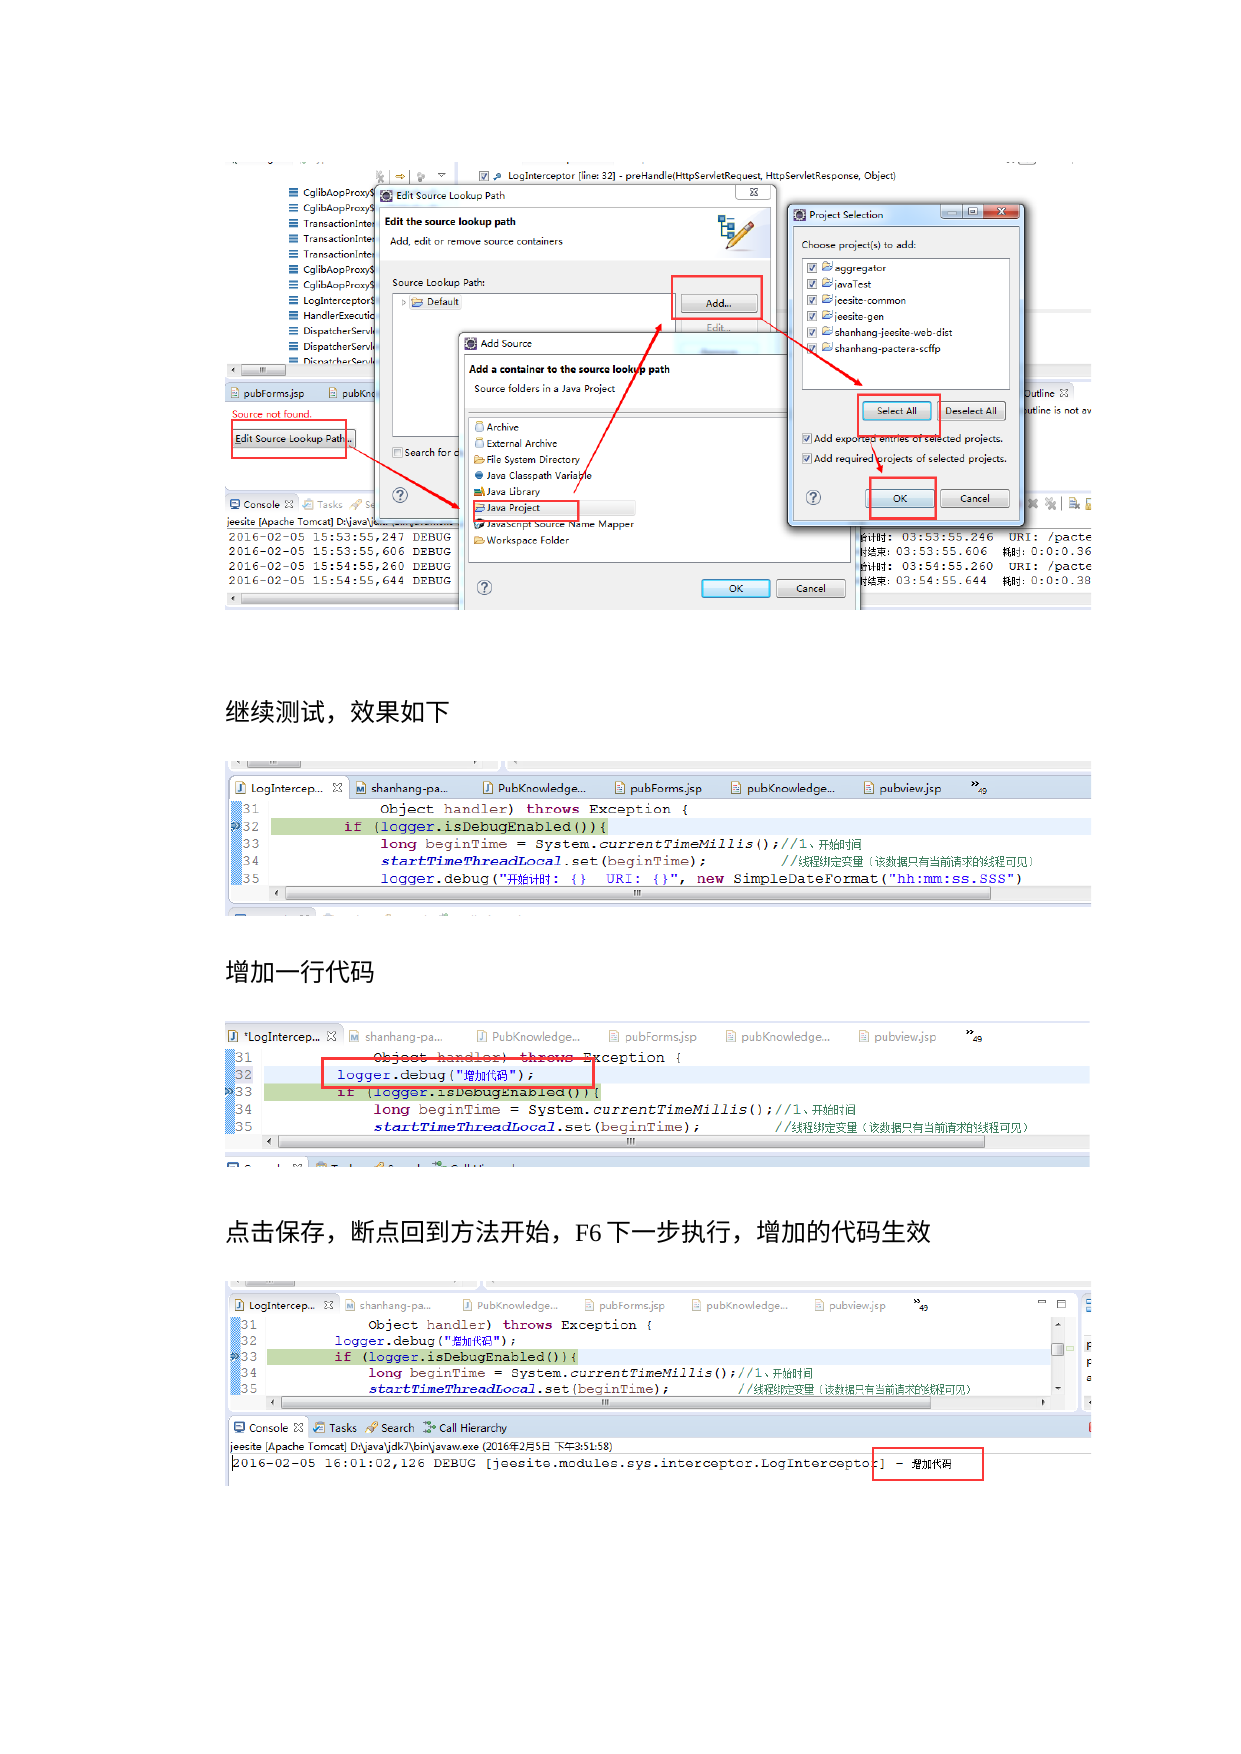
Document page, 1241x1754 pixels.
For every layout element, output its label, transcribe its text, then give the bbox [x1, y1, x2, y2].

list 增加一行代码 [225, 938, 1053, 1003]
picture [225, 1021, 1090, 1167]
picture [225, 761, 1092, 916]
picture [225, 1281, 1092, 1486]
list 点击保存，断点回到方法开始，F6下一步执行，增加的代码生效 [225, 1198, 1053, 1263]
list 继续测试，效果如下 [225, 678, 1053, 743]
picture [225, 162, 1092, 610]
